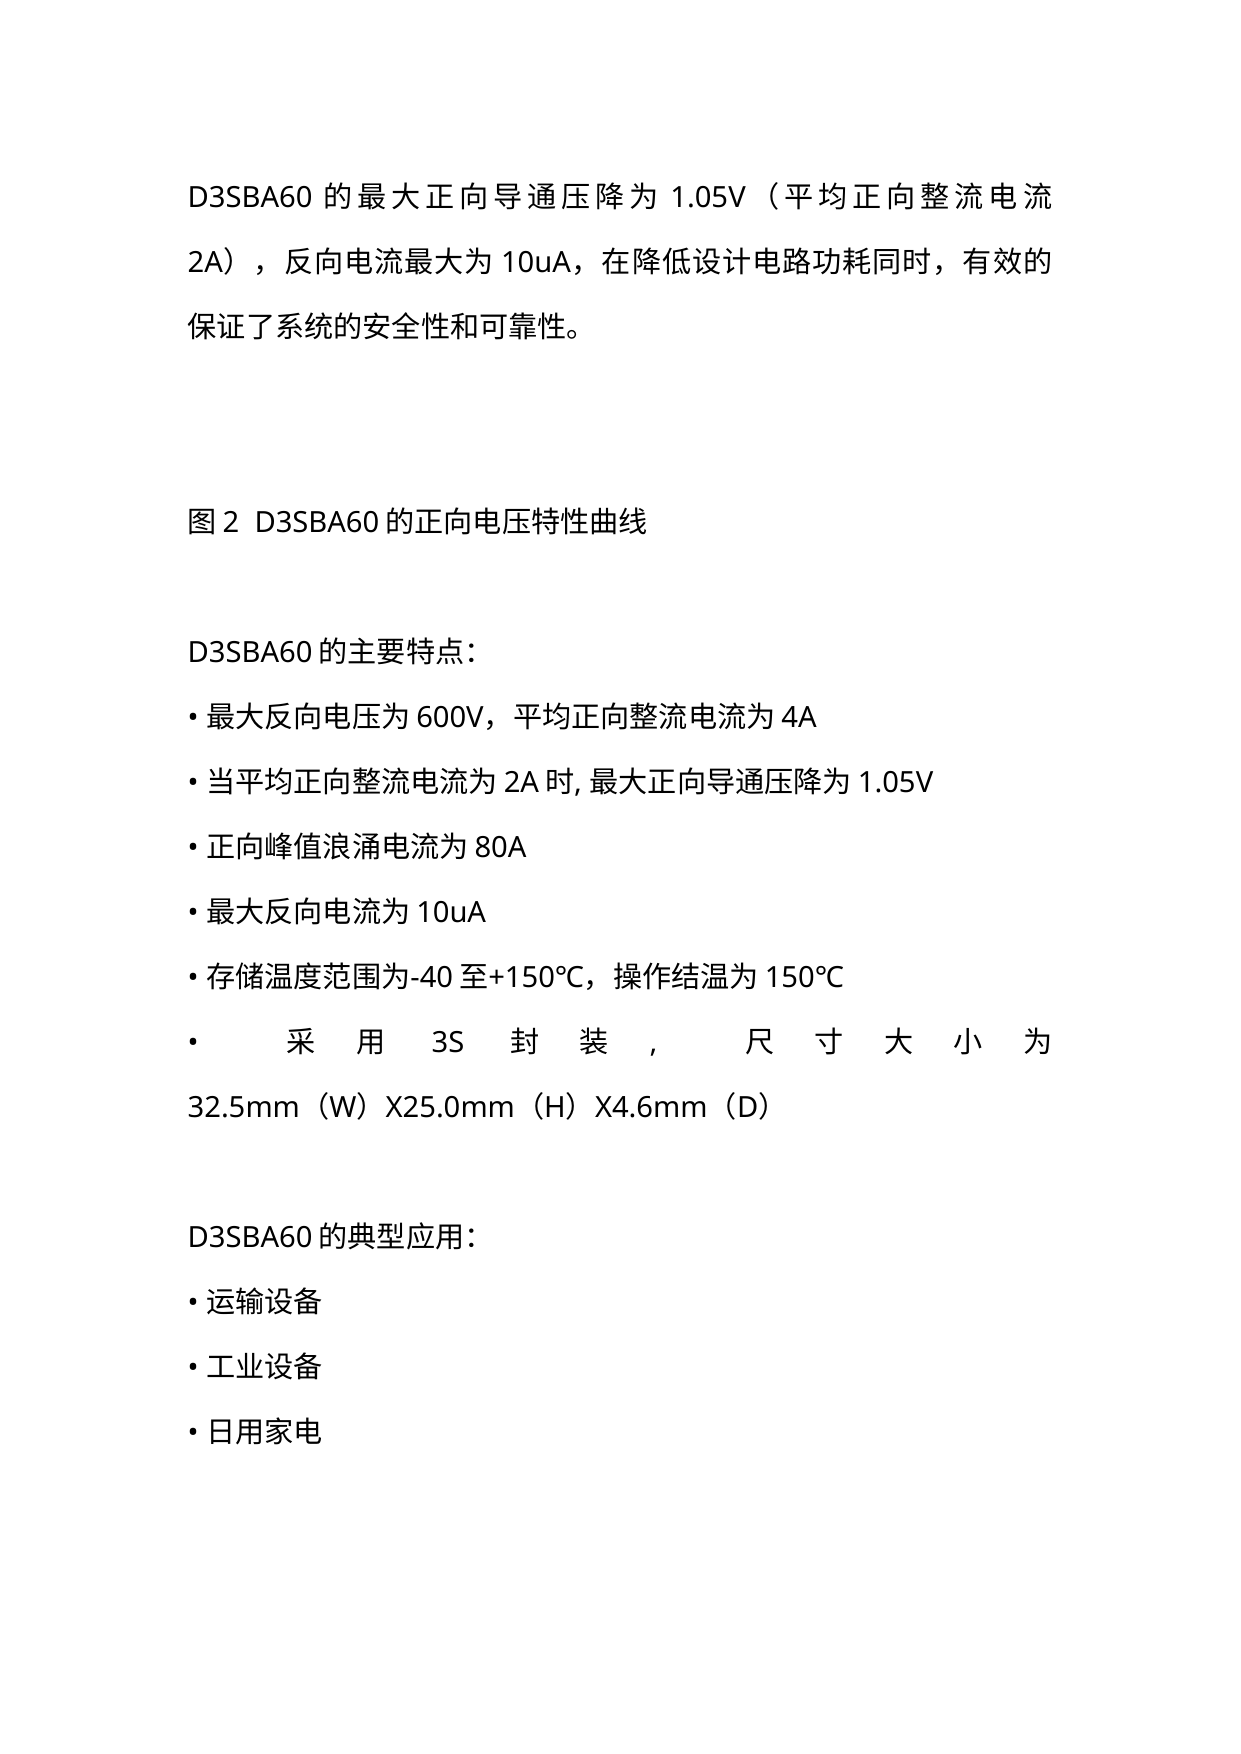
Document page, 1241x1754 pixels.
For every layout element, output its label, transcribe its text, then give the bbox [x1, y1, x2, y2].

text • 最大反向电压为600V，平均正向整流电流为4A [187, 682, 1053, 747]
text • 正向峰值浪涌电流为80A [187, 812, 1053, 877]
text • 运输设备 [187, 1267, 1053, 1332]
text • 日用家电 [187, 1397, 1053, 1462]
text • 采用3S封装, 尺寸大小为32.5mm（W）X25.0mm（H）X4.6mm（D） [187, 1007, 1053, 1137]
text 图2 D3SBA60的正向电压特性曲线 [187, 487, 1053, 552]
text • 存储温度范围为-40至+150℃，操作结温为150℃ [187, 942, 1053, 1007]
text D3SBA60的典型应用： [187, 1202, 1053, 1267]
text • 最大反向电流为10uA [187, 877, 1053, 942]
text D3SBA60的主要特点： [187, 617, 1053, 682]
text • 当平均正向整流电流为2A时, 最大正向导通压降为1.05V [187, 747, 1053, 812]
text D3SBA60的最大正向导通压降为1.05V（平均正向整流电流2A），反向电流最大为10uA，在降低设计电路功耗同时，有效的保证了系统的安全性和可靠性。 [187, 162, 1053, 357]
text • 工业设备 [187, 1332, 1053, 1397]
